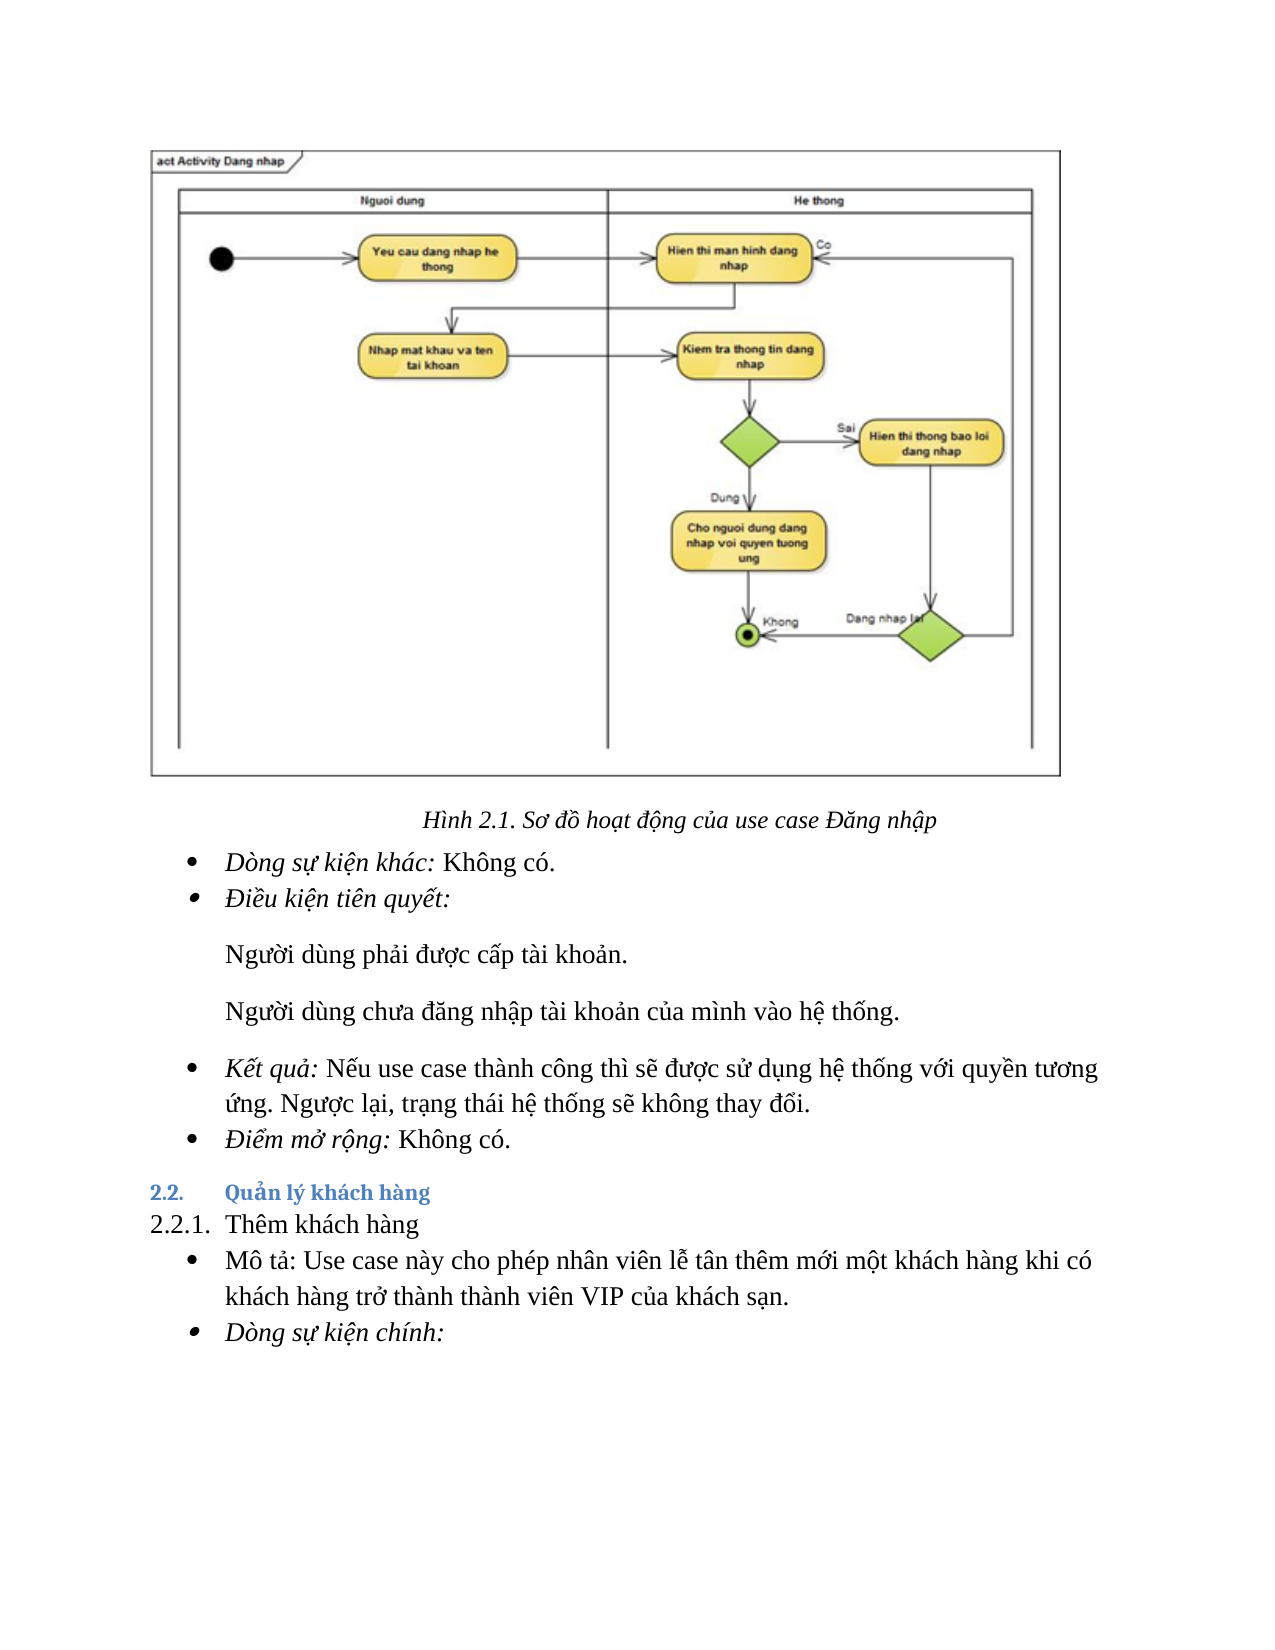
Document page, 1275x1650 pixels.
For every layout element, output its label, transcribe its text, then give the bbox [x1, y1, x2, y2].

text Hình 2.1. Sơ đồ hoạt động của use case Đăng nhập [234, 805, 1125, 833]
picture [150, 150, 1061, 780]
list Kết quả: Nếu use case thành công thì sẽ được sử dụng hệ thống với quyền tương ứng. Ngược lại, trạng thái hệ thống sẽ không thay đổi. [187, 1052, 1125, 1119]
list Mô tả: Use case này cho phép nhân viên lễ tân thêm mới một khách hàng khi có khách hàng trở thành thành viên VIP của khách sạn. [187, 1244, 1125, 1311]
list Điều kiện tiên quyết: [187, 882, 1125, 913]
list Thêm khách hàng [150, 1208, 1125, 1240]
list Dòng sự kiện khác: Không có. [187, 846, 1125, 877]
text Người dùng chưa đăng nhập tài khoản của mình vào hệ thống. [150, 995, 1125, 1026]
list Điểm mở rộng: Không có. [187, 1123, 1125, 1154]
text Người dùng phải được cấp tài khoản. [150, 939, 1125, 970]
list Dòng sự kiện chính: [187, 1316, 1125, 1347]
subtitle Quản lý khách hàng [150, 1180, 1125, 1206]
